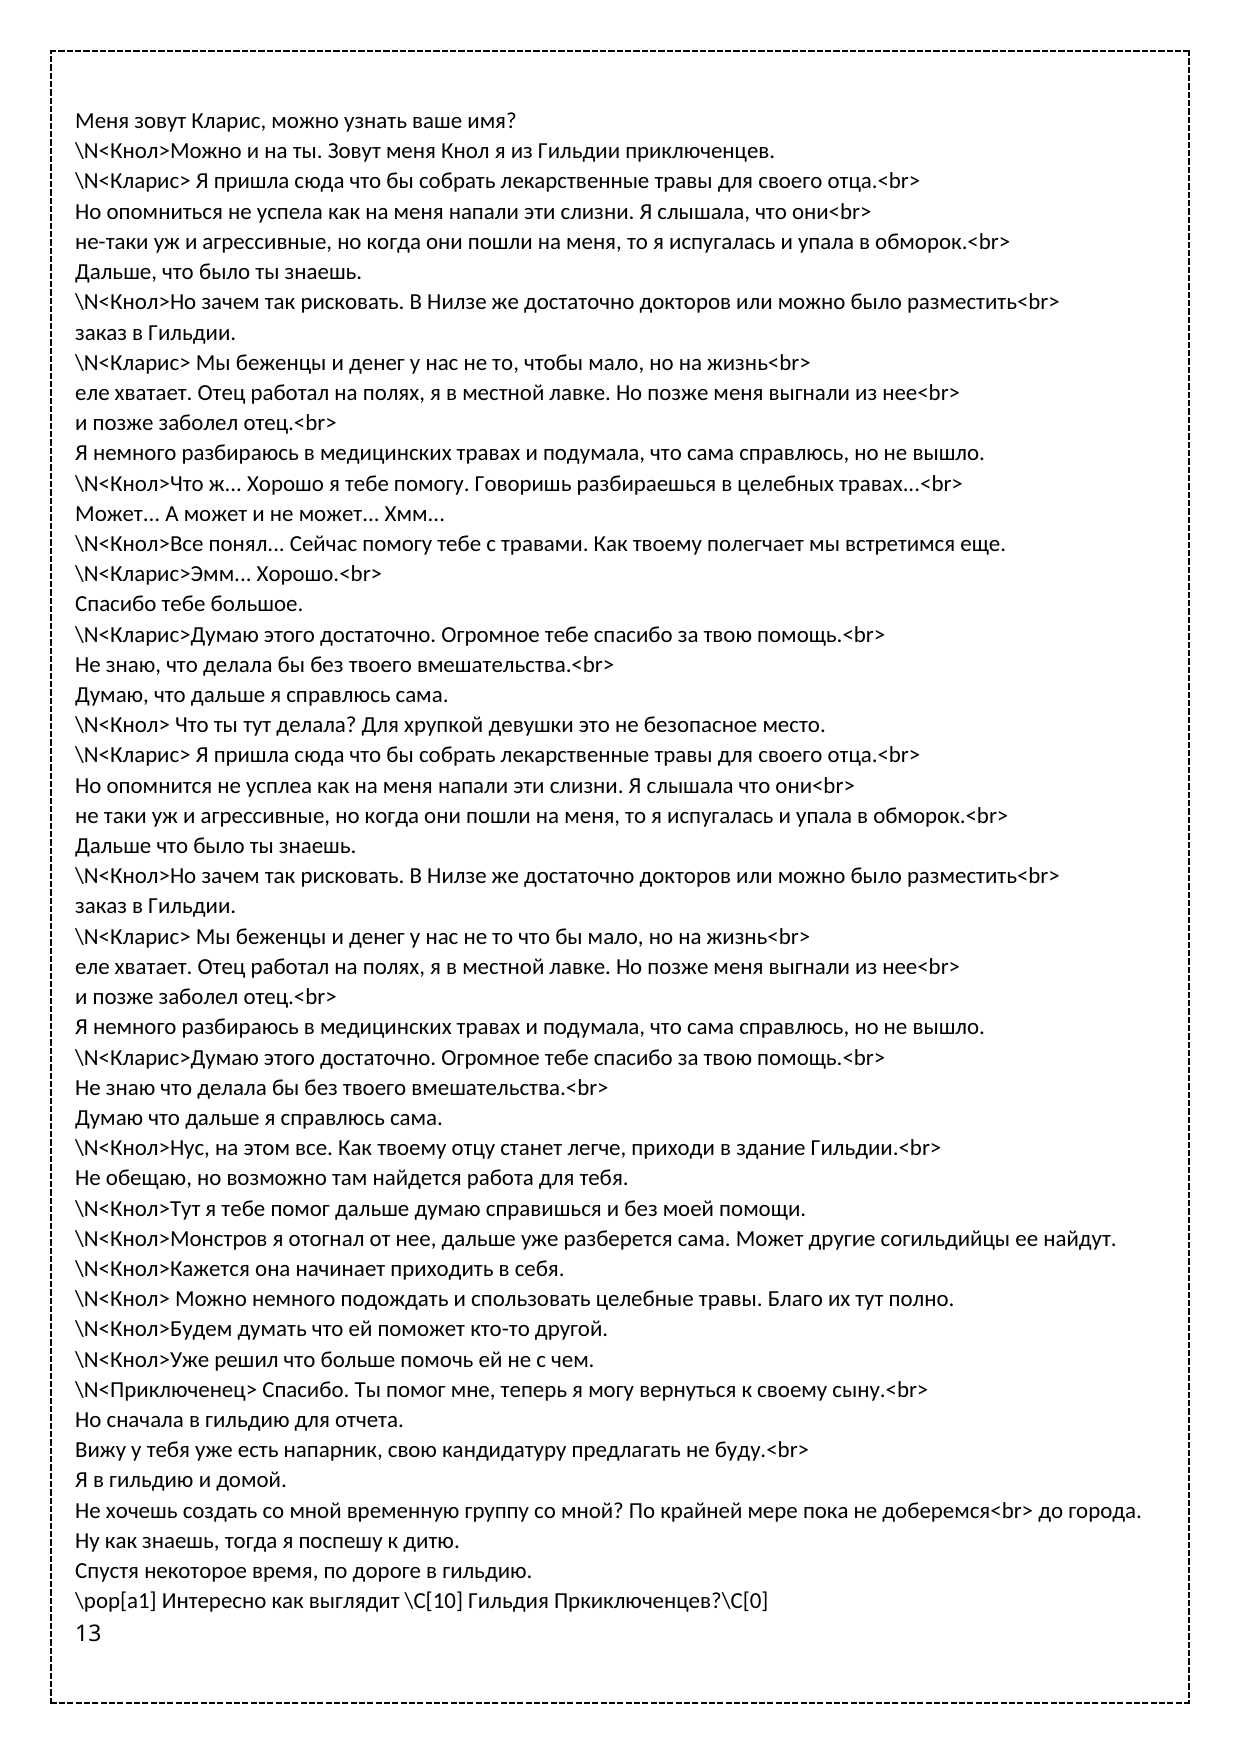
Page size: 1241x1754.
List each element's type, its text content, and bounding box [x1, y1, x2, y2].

text Спасибо тебе большое. [75, 589, 1165, 618]
text Меня зовут Кларис, можно узнать ваше имя? [75, 106, 1165, 134]
text Но опомниться не успела как на меня напали эти слизни. Я слышала, что они<br> [75, 197, 1165, 225]
text Дальше, что было ты знаешь. [75, 257, 1165, 285]
text \N<Кларис>Думаю этого достаточно. Огромное тебе спасибо за твою помощь.<br> [75, 1043, 1165, 1071]
text \N<Кнол>Все понял... Сейчас помогу тебе с травами. Как твоему полегчает мы встретимся еще. [75, 529, 1165, 557]
text Думаю, что дальше я справлюсь сама. [75, 680, 1165, 708]
text \N<Кнол>Что ж... Хорошо я тебе помогу. Говоришь разбираешься в целебных травах...<br> [75, 469, 1165, 497]
text еле хватает. Отец работал на полях, я в местной лавке. Но позже меня выгнали из нее<br> [75, 952, 1165, 980]
text и позже заболел отец.<br> [75, 408, 1165, 436]
text Спустя некоторое время, по дороге в гильдию. [75, 1556, 1165, 1584]
text \N<Кларис> Мы беженцы и денег у нас не то, чтобы мало, но на жизнь<br> [75, 348, 1165, 376]
text \N<Кнол>Можно и на ты. Зовут меня Кнол я из Гильдии приключенцев. [75, 136, 1165, 164]
text \N<Кнол> Можно немного подождать и спользовать целебные травы. Благо их тут полно. [75, 1284, 1165, 1312]
text еле хватает. Отец работал на полях, я в местной лавке. Но позже меня выгнали из нее<br> [75, 378, 1165, 406]
text не-таки уж и агрессивные, но когда они пошли на меня, то я испугалась и упала в обморок.<br> [75, 227, 1165, 255]
text и позже заболел отец.<br> [75, 982, 1165, 1010]
text Я немного разбираюсь в медицинских травах и подумала, что сама справлюсь, но не вышло. [75, 438, 1165, 467]
text \N<Кнол> Что ты тут делала? Для хрупкой девушки это не безопасное место. [75, 710, 1165, 738]
text заказ в Гильдии. [75, 318, 1165, 346]
text \N<Приключенец> Спасибо. Ты помог мне, теперь я могу вернуться к своему сыну.<br> [75, 1375, 1165, 1403]
text Я в гильдию и домой. [75, 1466, 1165, 1494]
text не таки уж и агрессивные, но когда они пошли на меня, то я испугалась и упала в обморок.<br> [75, 801, 1165, 829]
text \N<Кнол>Но зачем так рисковать. В Нилзе же достаточно докторов или можно было разместить<br> [75, 287, 1165, 316]
text Дальше что было ты знаешь. [75, 831, 1165, 859]
text \N<Кнол>Нус, на этом все. Как твоему отцу станет легче, приходи в здание Гильдии.<br> [75, 1133, 1165, 1161]
text Не обещаю, но возможно там найдется работа для тебя. [75, 1163, 1165, 1192]
text \N<Кларис>Эмм... Хорошо.<br> [75, 559, 1165, 587]
text заказ в Гильдии. [75, 892, 1165, 920]
text \N<Кнол>Но зачем так рисковать. В Нилзе же достаточно докторов или можно было разместить<br> [75, 861, 1165, 889]
text Думаю что дальше я справлюсь сама. [75, 1103, 1165, 1131]
text \N<Кларис> Я пришла сюда что бы собрать лекарственные травы для своего отца.<br> [75, 167, 1165, 195]
text Не хочешь создать со мной временную группу со мной? По крайней мере пока не доберемся<br> до города. [75, 1496, 1165, 1524]
text \N<Кнол>Монстров я отогнал от нее, дальше уже разберется сама. Может другие согильдийцы ее найдут. [75, 1224, 1165, 1252]
text Но сначала в гильдию для отчета. [75, 1405, 1165, 1433]
text \N<Кларис> Мы беженцы и денег у нас не то что бы мало, но на жизнь<br> [75, 922, 1165, 950]
text \N<Кнол>Уже решил что больше помочь ей не с чем. [75, 1345, 1165, 1373]
text \N<Кнол>Кажется она начинает приходить в себя. [75, 1254, 1165, 1282]
text Но опомнится не усплеа как на меня напали эти слизни. Я слышала что они<br> [75, 771, 1165, 799]
text \N<Кнол>Тут я тебе помог дальше думаю справишься и без моей помощи. [75, 1194, 1165, 1222]
text Может... А может и не может... Хмм... [75, 499, 1165, 527]
text Я немного разбираюсь в медицинских травах и подумала, что сама справлюсь, но не вышло. [75, 1012, 1165, 1041]
text \N<Кларис>Думаю этого достаточно. Огромное тебе спасибо за твою помощь.<br> [75, 620, 1165, 648]
text Ну как знаешь, тогда я поспешу к дитю. [75, 1526, 1165, 1554]
text Не знаю, что делала бы без твоего вмешательства.<br> [75, 650, 1165, 678]
text \N<Кнол>Будем думать что ей поможет кто-то другой. [75, 1314, 1165, 1343]
text \N<Кларис> Я пришла сюда что бы собрать лекарственные травы для своего отца.<br> [75, 741, 1165, 769]
text Вижу у тебя уже есть напарник, свою кандидатуру предлагать не буду.<br> [75, 1435, 1165, 1463]
text Не знаю что делала бы без твоего вмешательства.<br> [75, 1073, 1165, 1101]
text \pop[a1] Интересно как выглядит \C[10] Гильдия Пркиключенцев?\C[0] [75, 1586, 1165, 1614]
